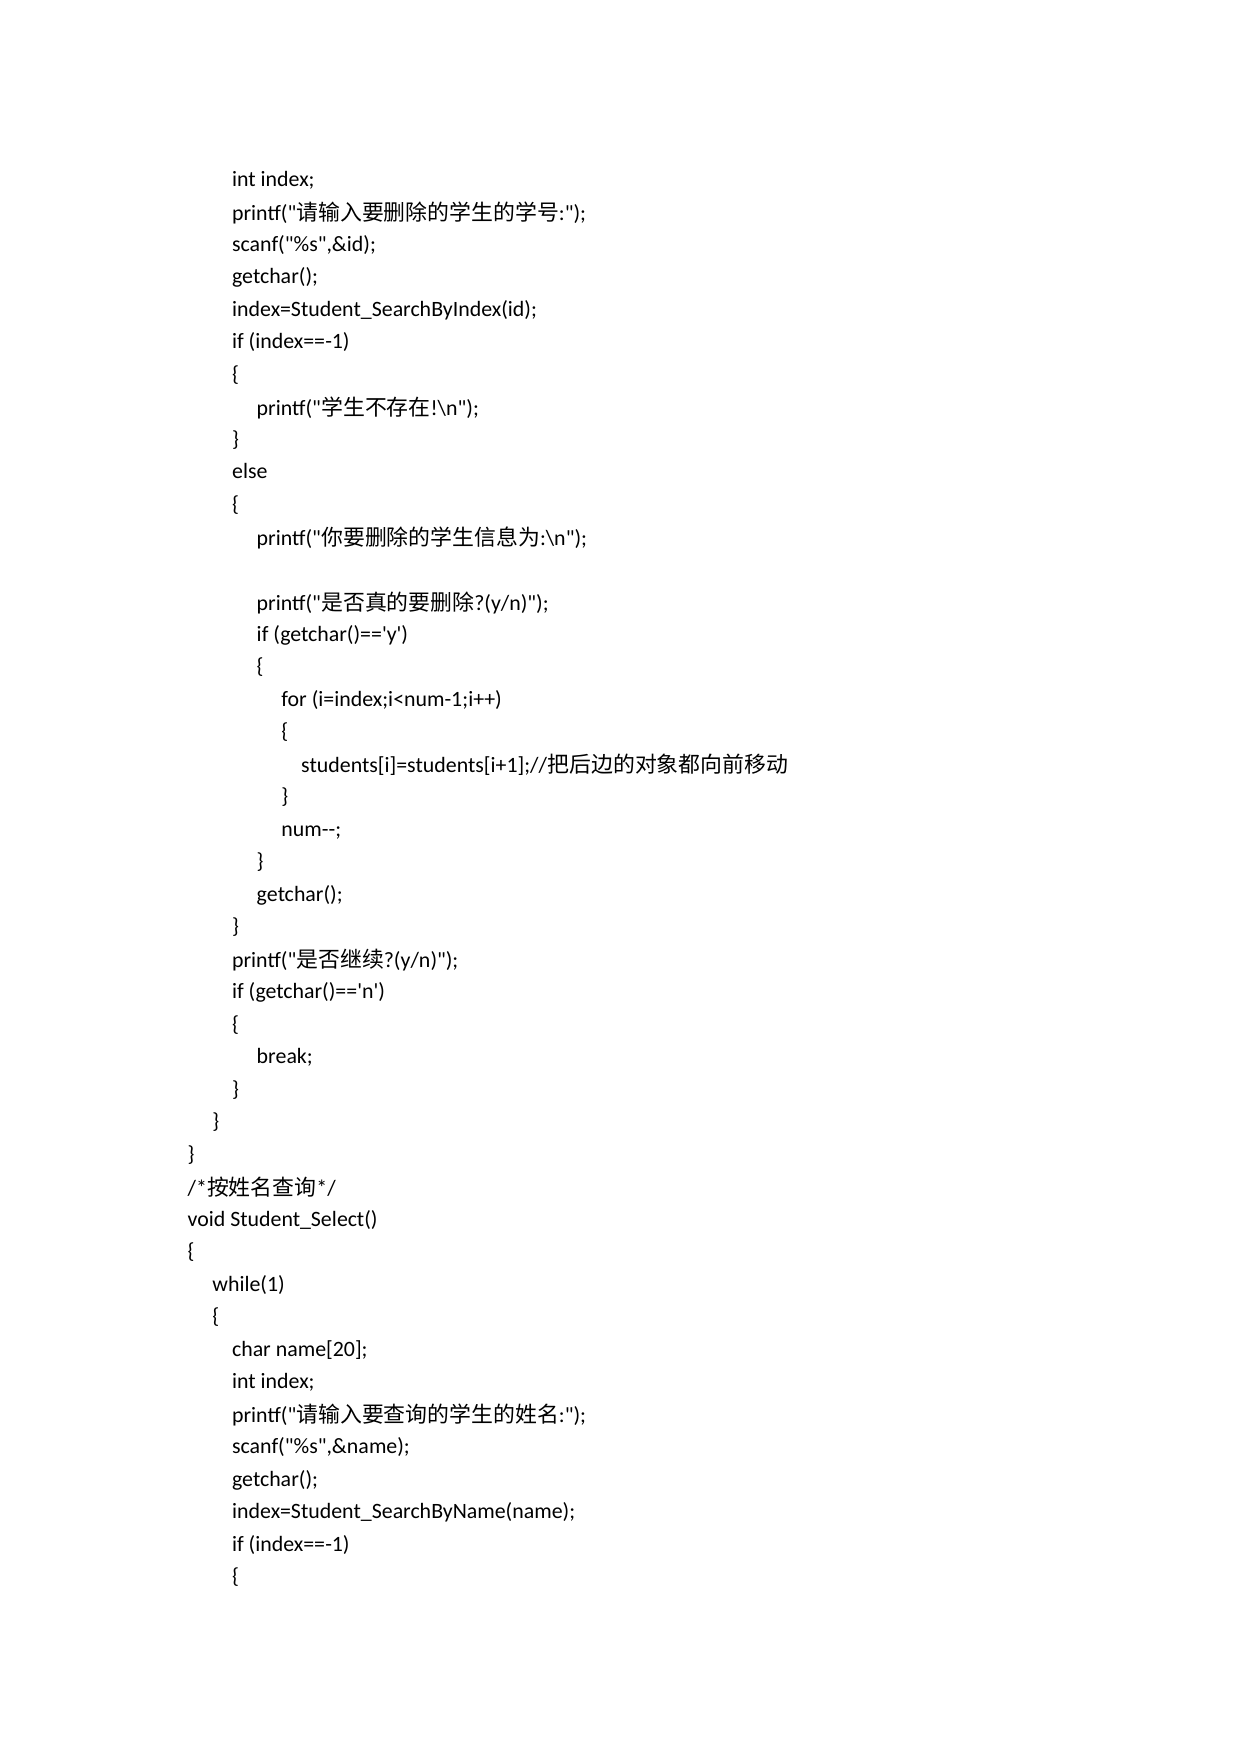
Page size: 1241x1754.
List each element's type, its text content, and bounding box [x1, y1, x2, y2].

text } [187, 1104, 1053, 1137]
text { [187, 487, 1053, 519]
text while(1) [187, 1267, 1053, 1299]
text { [187, 357, 1053, 389]
text { [187, 714, 1053, 747]
text if (getchar()=='n') [187, 974, 1053, 1007]
text students[i]=students[i+1];//把后边的对象都向前移动 [187, 747, 1053, 779]
text char name[20]; [187, 1332, 1053, 1364]
text getchar(); [187, 1462, 1053, 1494]
text index=Student_SearchByName(name); [187, 1494, 1053, 1527]
text if (index==-1) [187, 324, 1053, 357]
text printf("学生不存在!\n"); [187, 389, 1053, 422]
text printf("请输入要删除的学生的学号:"); [187, 194, 1053, 227]
text printf("你要删除的学生信息为:\n"); [187, 519, 1053, 552]
text scanf("%s",&id); [187, 227, 1053, 259]
text else [187, 454, 1053, 487]
text printf("请输入要查询的学生的姓名:"); [187, 1397, 1053, 1429]
text } [187, 779, 1053, 812]
text } [187, 422, 1053, 454]
text getchar(); [187, 877, 1053, 909]
text { [187, 649, 1053, 682]
text int index; [187, 1364, 1053, 1397]
text } [187, 1072, 1053, 1104]
text printf("是否继续?(y/n)"); [187, 942, 1053, 974]
text } [187, 1137, 1053, 1169]
text void Student_Select() [187, 1202, 1053, 1234]
text num--; [187, 812, 1053, 844]
text if (index==-1) [187, 1527, 1053, 1559]
text index=Student_SearchByIndex(id); [187, 292, 1053, 324]
text /*按姓名查询*/ [187, 1169, 1053, 1202]
text { [187, 1299, 1053, 1332]
text getchar(); [187, 259, 1053, 292]
text if (getchar()=='y') [187, 617, 1053, 649]
text printf("是否真的要删除?(y/n)"); [187, 584, 1053, 617]
text scanf("%s",&name); [187, 1429, 1053, 1462]
text for (i=index;i<num-1;i++) [187, 682, 1053, 714]
text { [187, 1559, 1053, 1592]
text break; [187, 1039, 1053, 1072]
text } [187, 844, 1053, 877]
text } [187, 909, 1053, 942]
text { [187, 1007, 1053, 1039]
text int index; [187, 162, 1053, 194]
text { [187, 1234, 1053, 1267]
